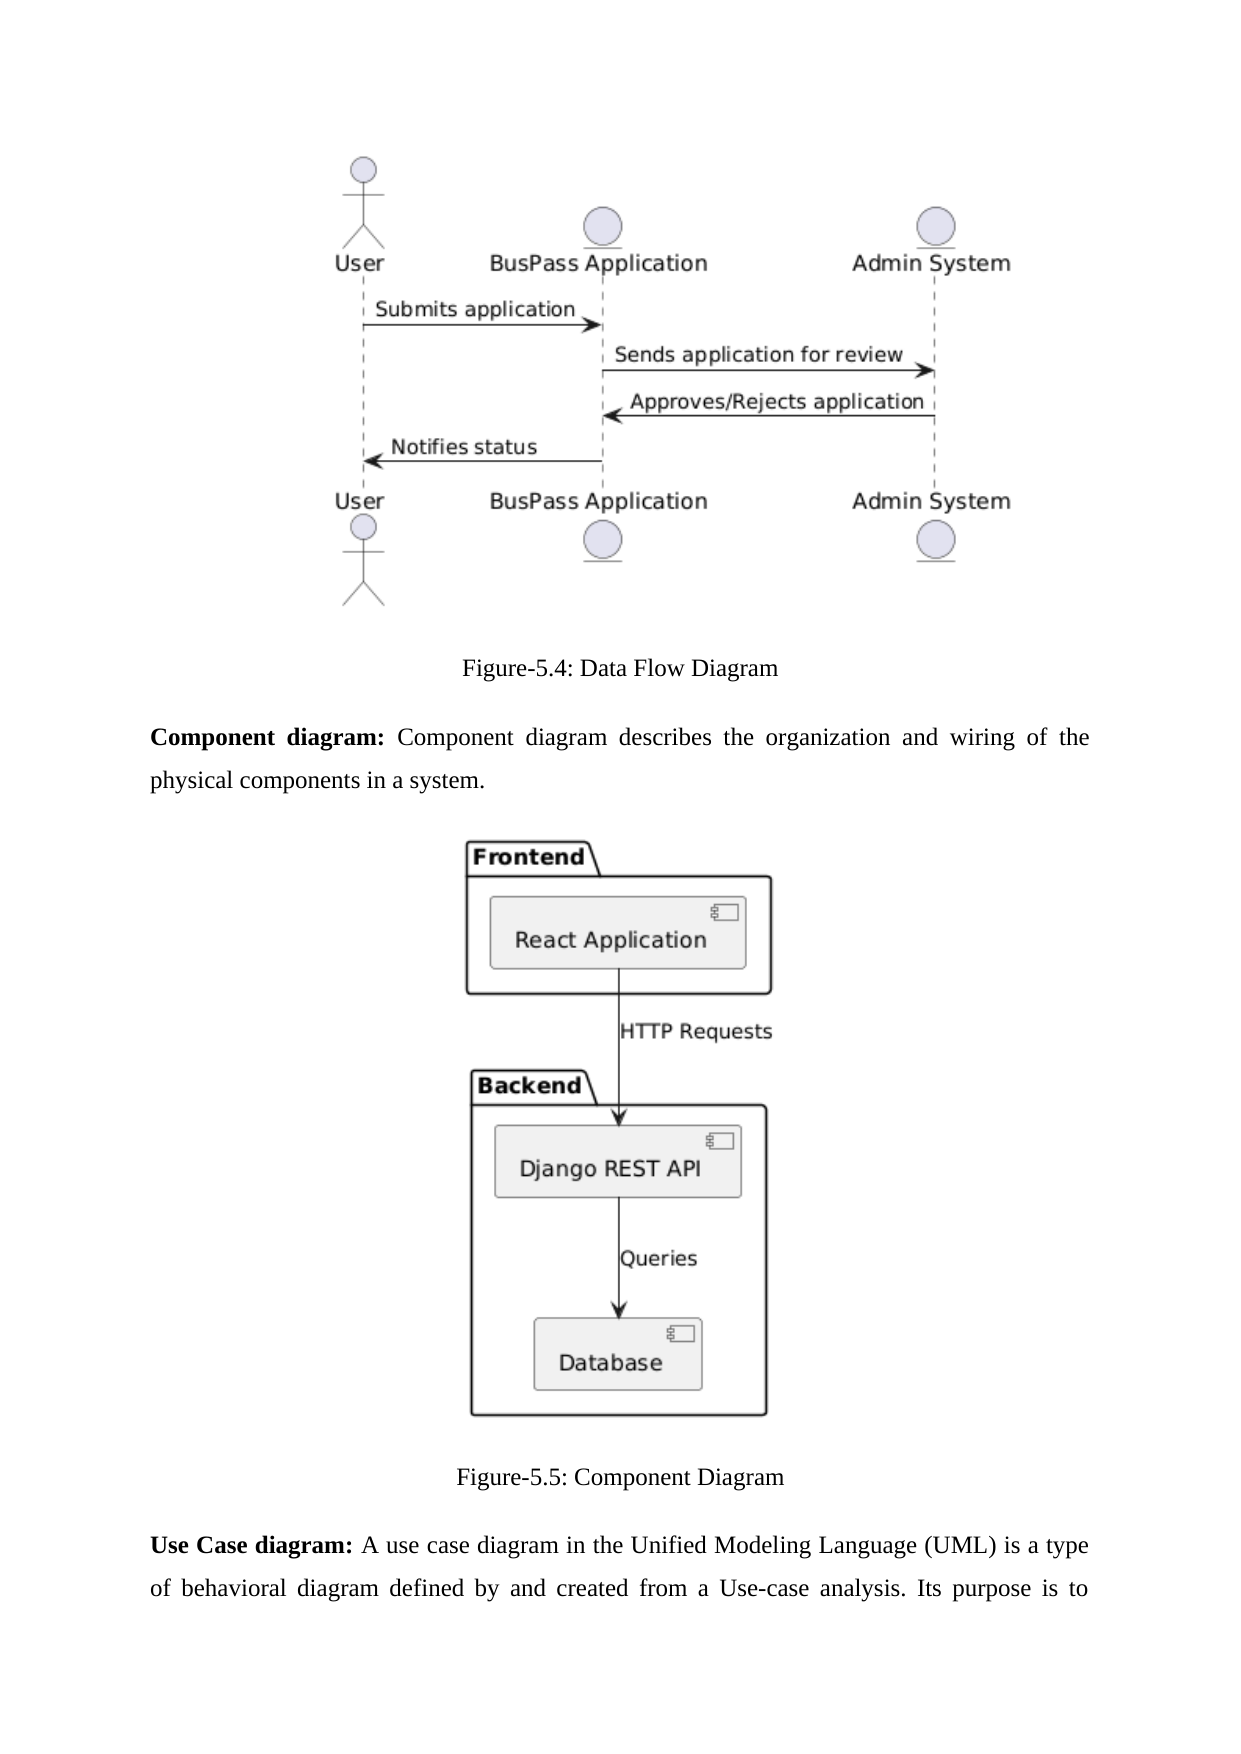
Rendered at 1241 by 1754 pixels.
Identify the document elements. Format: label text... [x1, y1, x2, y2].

text Component diagram: Component diagram describes the organization and wiring of the physical components in a system. [150, 722, 1090, 793]
text Figure-5.5: Component Diagram [150, 1462, 1090, 1490]
picture [327, 150, 1020, 614]
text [150, 1530, 1090, 1602]
text Figure-5.4: Data Flow Diagram [150, 653, 1090, 682]
picture [457, 832, 783, 1424]
